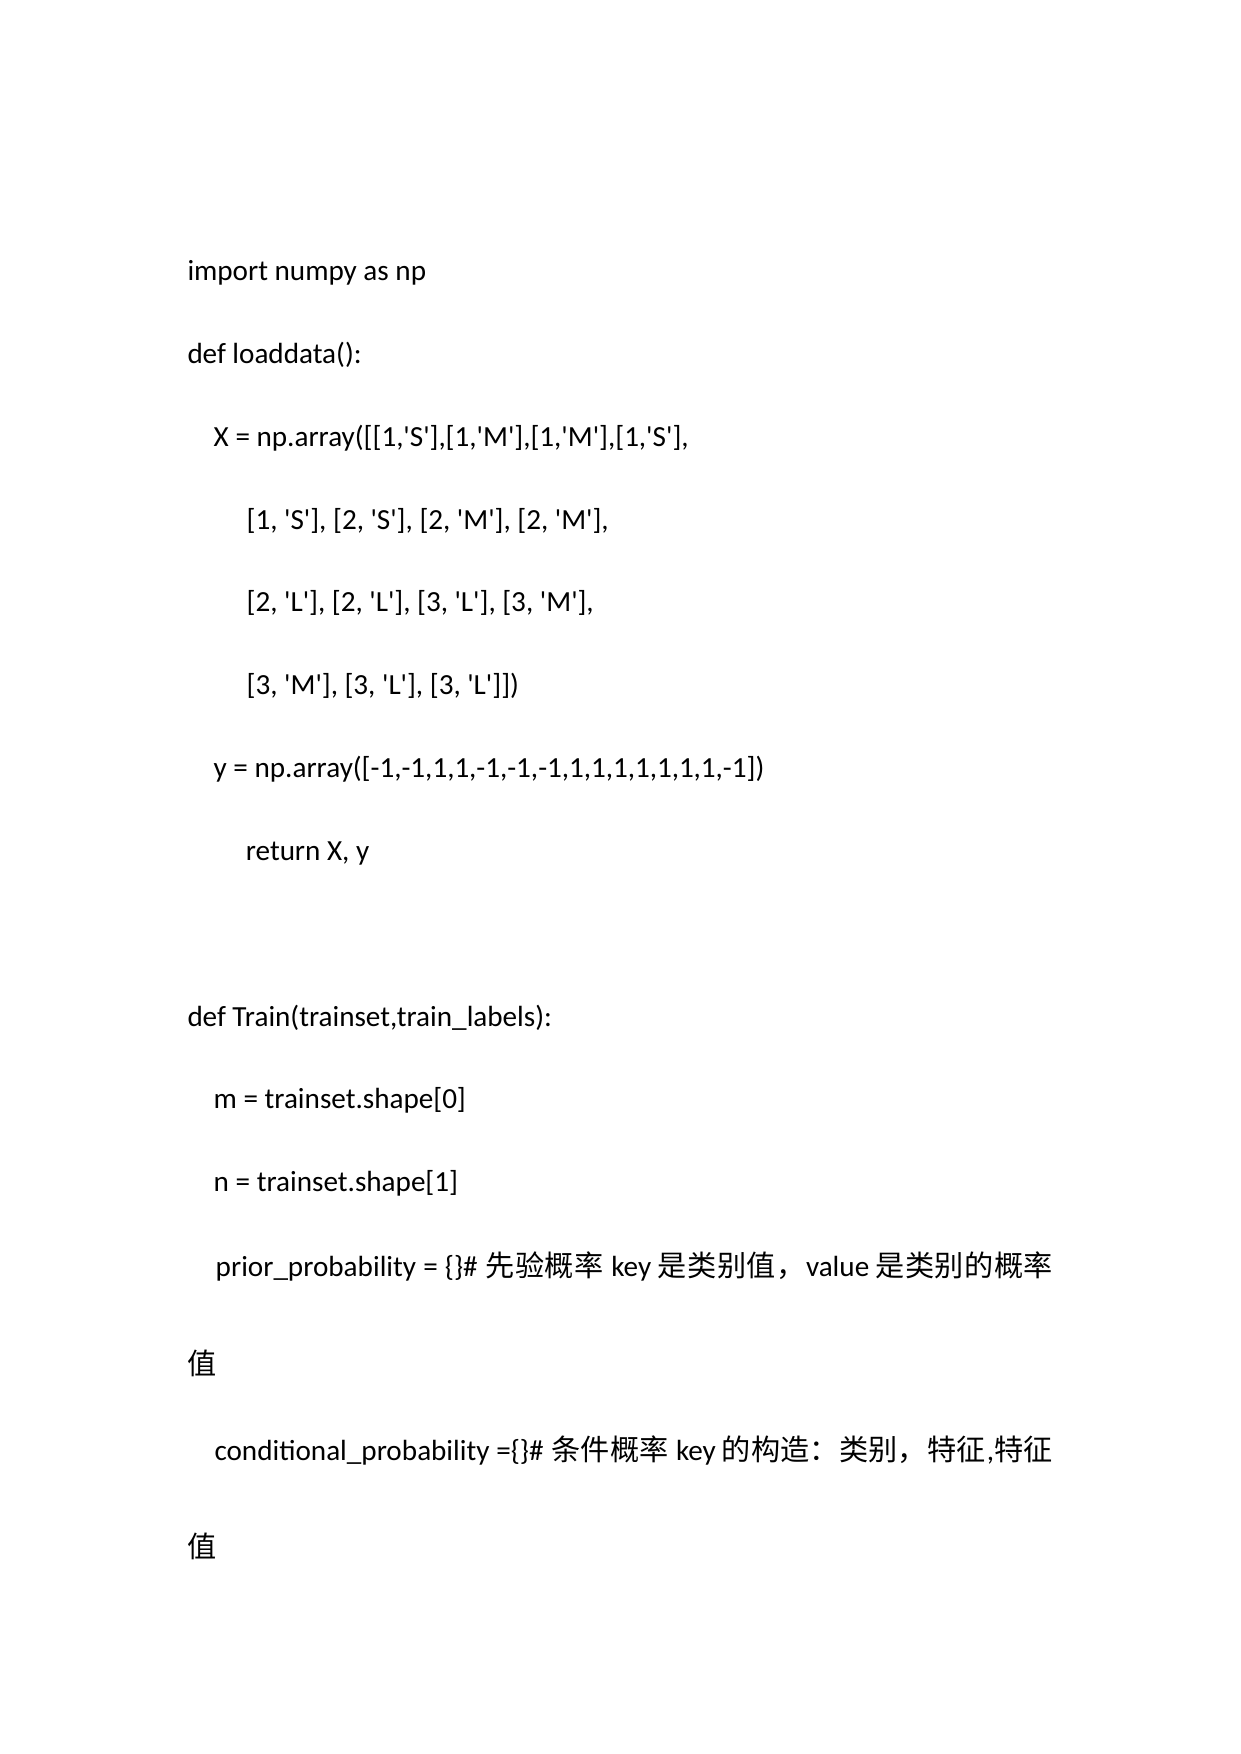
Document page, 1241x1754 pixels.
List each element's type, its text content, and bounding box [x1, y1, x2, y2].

text import numpy as np [187, 238, 1053, 303]
text def Train(trainset,train_labels): [187, 983, 1053, 1048]
text X = np.array([[1,'S'],[1,'M'],[1,'M'],[1,'S'], [187, 403, 1053, 468]
text prior_probability = {}# 先验概率 key是类别值，value是类别的概率值 [187, 1231, 1053, 1394]
text [1, 'S'], [2, 'S'], [2, 'M'], [2, 'M'], [187, 486, 1053, 551]
text n = trainset.shape[1] [187, 1148, 1053, 1213]
text y = np.array([-1,-1,1,1,-1,-1,-1,1,1,1,1,1,1,1,-1]) [187, 734, 1053, 799]
text [3, 'M'], [3, 'L'], [3, 'L']]) [187, 652, 1053, 717]
text [2, 'L'], [2, 'L'], [3, 'L'], [3, 'M'], [187, 569, 1053, 634]
text m = trainset.shape[0] [187, 1066, 1053, 1131]
text return X, y [187, 817, 1053, 882]
text def loaddata(): [187, 320, 1053, 385]
text conditional_probability ={}# 条件概率 key的构造：类别，特征,特征值 [187, 1415, 1053, 1577]
